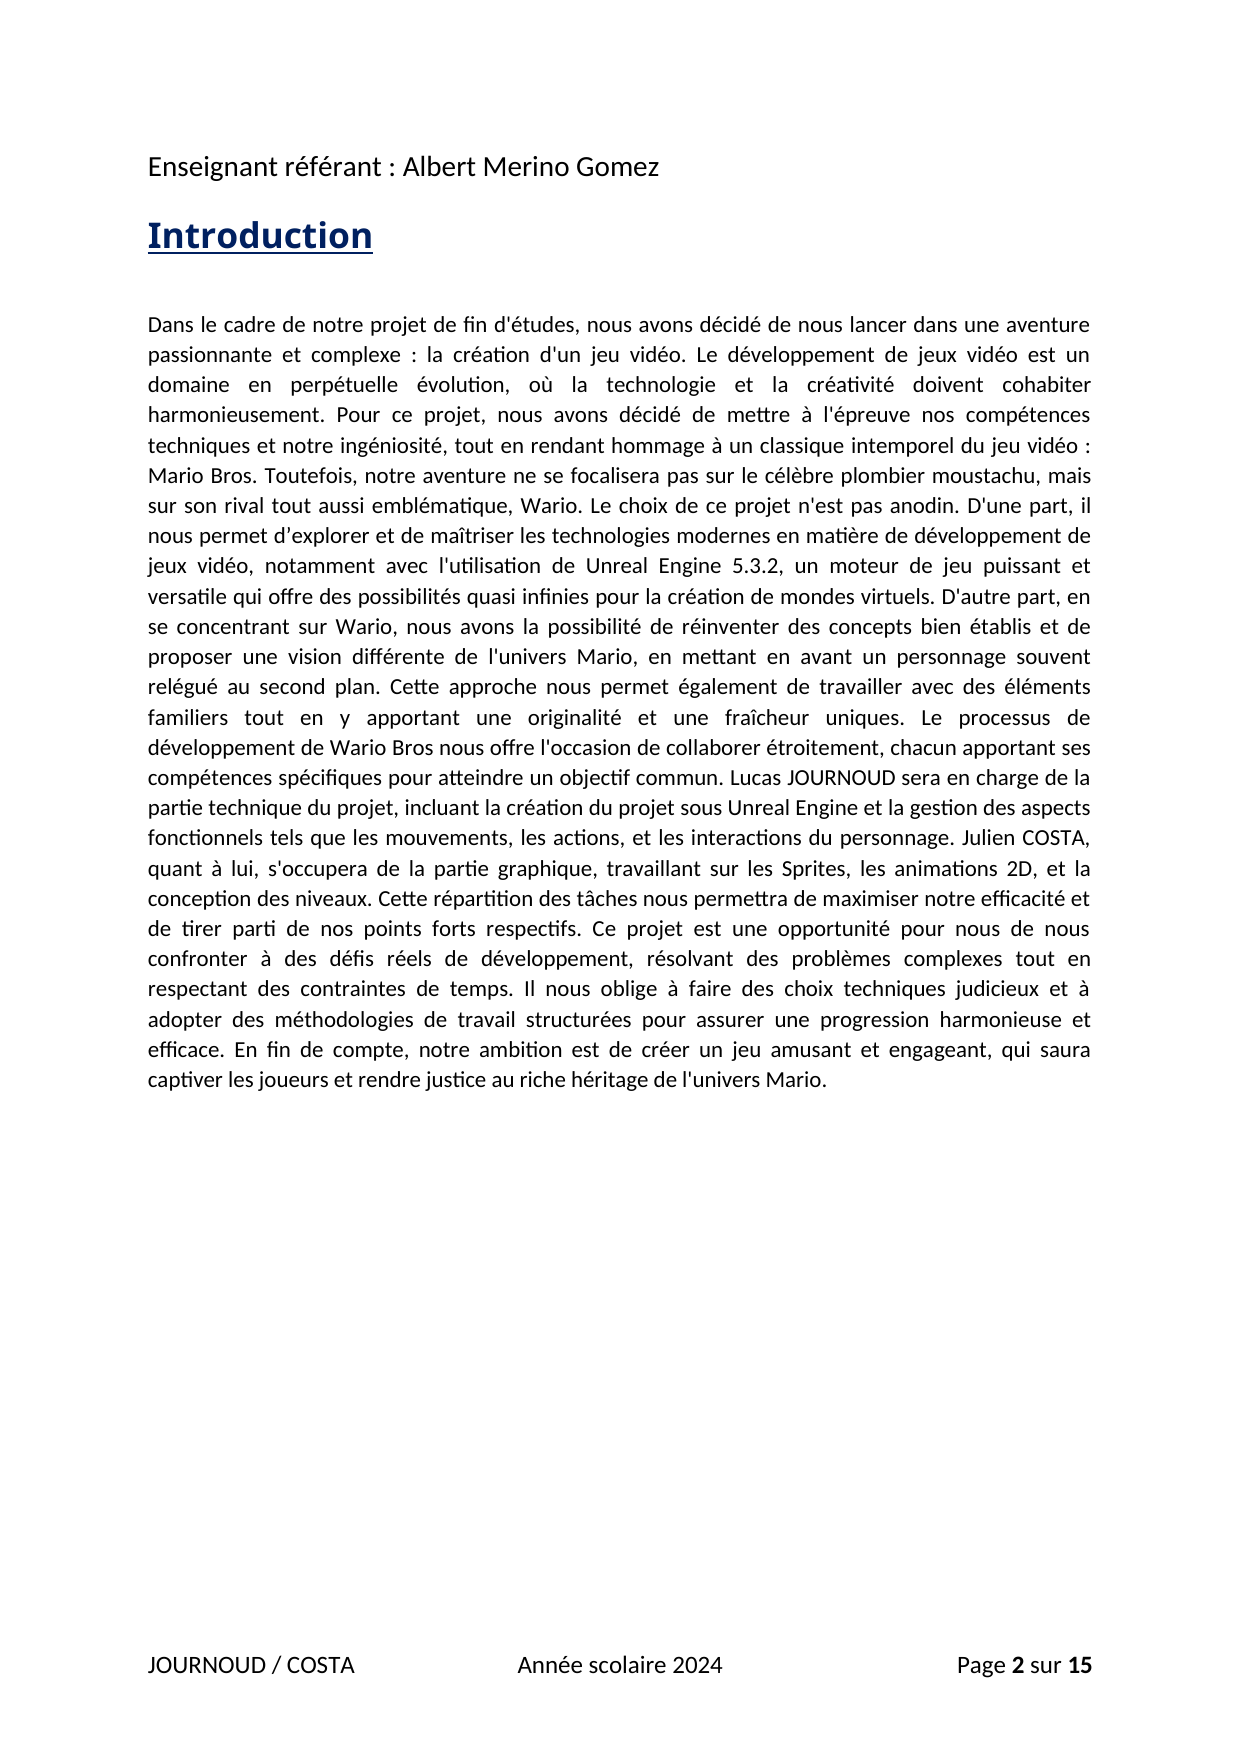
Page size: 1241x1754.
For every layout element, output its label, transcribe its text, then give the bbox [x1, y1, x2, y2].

subtitle Introduction [148, 211, 1093, 259]
text Enseignant référant : Albert Merino Gomez [148, 148, 1093, 183]
text Dans le cadre de notre projet de fin d'études, nous avons décidé de nous lancer dans une aventure passionnante et complexe : la création d'un jeu vidéo. Le développement de jeux vidéo est un domaine en perpétuelle évolution, où la technologie et la créativité doivent cohabiter harmonieusement. Pour ce projet, nous avons décidé de mettre à l'épreuve nos compétences techniques et notre ingéniosité, tout en rendant hommage à un classique intemporel du jeu vidéo : Mario Bros. Toutefois, notre aventure ne se focalisera pas sur le célèbre plombier moustachu, mais sur son rival tout aussi emblématique, Wario. Le choix de ce projet n'est pas anodin. D'une part, il nous permet d’explorer et de maîtriser les technologies modernes en matière de développement de jeux vidéo, notamment avec l'utilisation de Unreal Engine 5.3.2, un moteur de jeu puissant et versatile qui offre des possibilités quasi infinies pour la création de mondes virtuels. D'autre part, en se concentrant sur Wario, nous avons la possibilité de réinventer des concepts bien établis et de proposer une vision différente de l'univers Mario, en mettant en avant un personnage souvent relégué au second plan. Cette approche nous permet également de travailler avec des éléments familiers tout en y apportant une originalité et une fraîcheur uniques. Le processus de développement de Wario Bros nous offre l'occasion de collaborer étroitement, chacun apportant ses compétences spécifiques pour atteindre un objectif commun. Lucas JOURNOUD sera en charge de la partie technique du projet, incluant la création du projet sous Unreal Engine et la gestion des aspects fonctionnels tels que les mouvements, les actions, et les interactions du personnage. Julien COSTA, quant à lui, s'occupera de la partie graphique, travaillant sur les Sprites, les animations 2D, et la conception des niveaux. Cette répartition des tâches nous permettra de maximiser notre efficacité et de tirer parti de nos points forts respectifs. Ce projet est une opportunité pour nous de nous confronter à des défis réels de développement, résolvant des problèmes complexes tout en respectant des contraintes de temps. Il nous oblige à faire des choix techniques judicieux et à adopter des méthodologies de travail structurées pour assurer une progression harmonieuse et efficace. En fin de compte, notre ambition est de créer un jeu amusant et engageant, qui saura captiver les joueurs et rendre justice au riche héritage de l'univers Mario. [148, 310, 1093, 1093]
